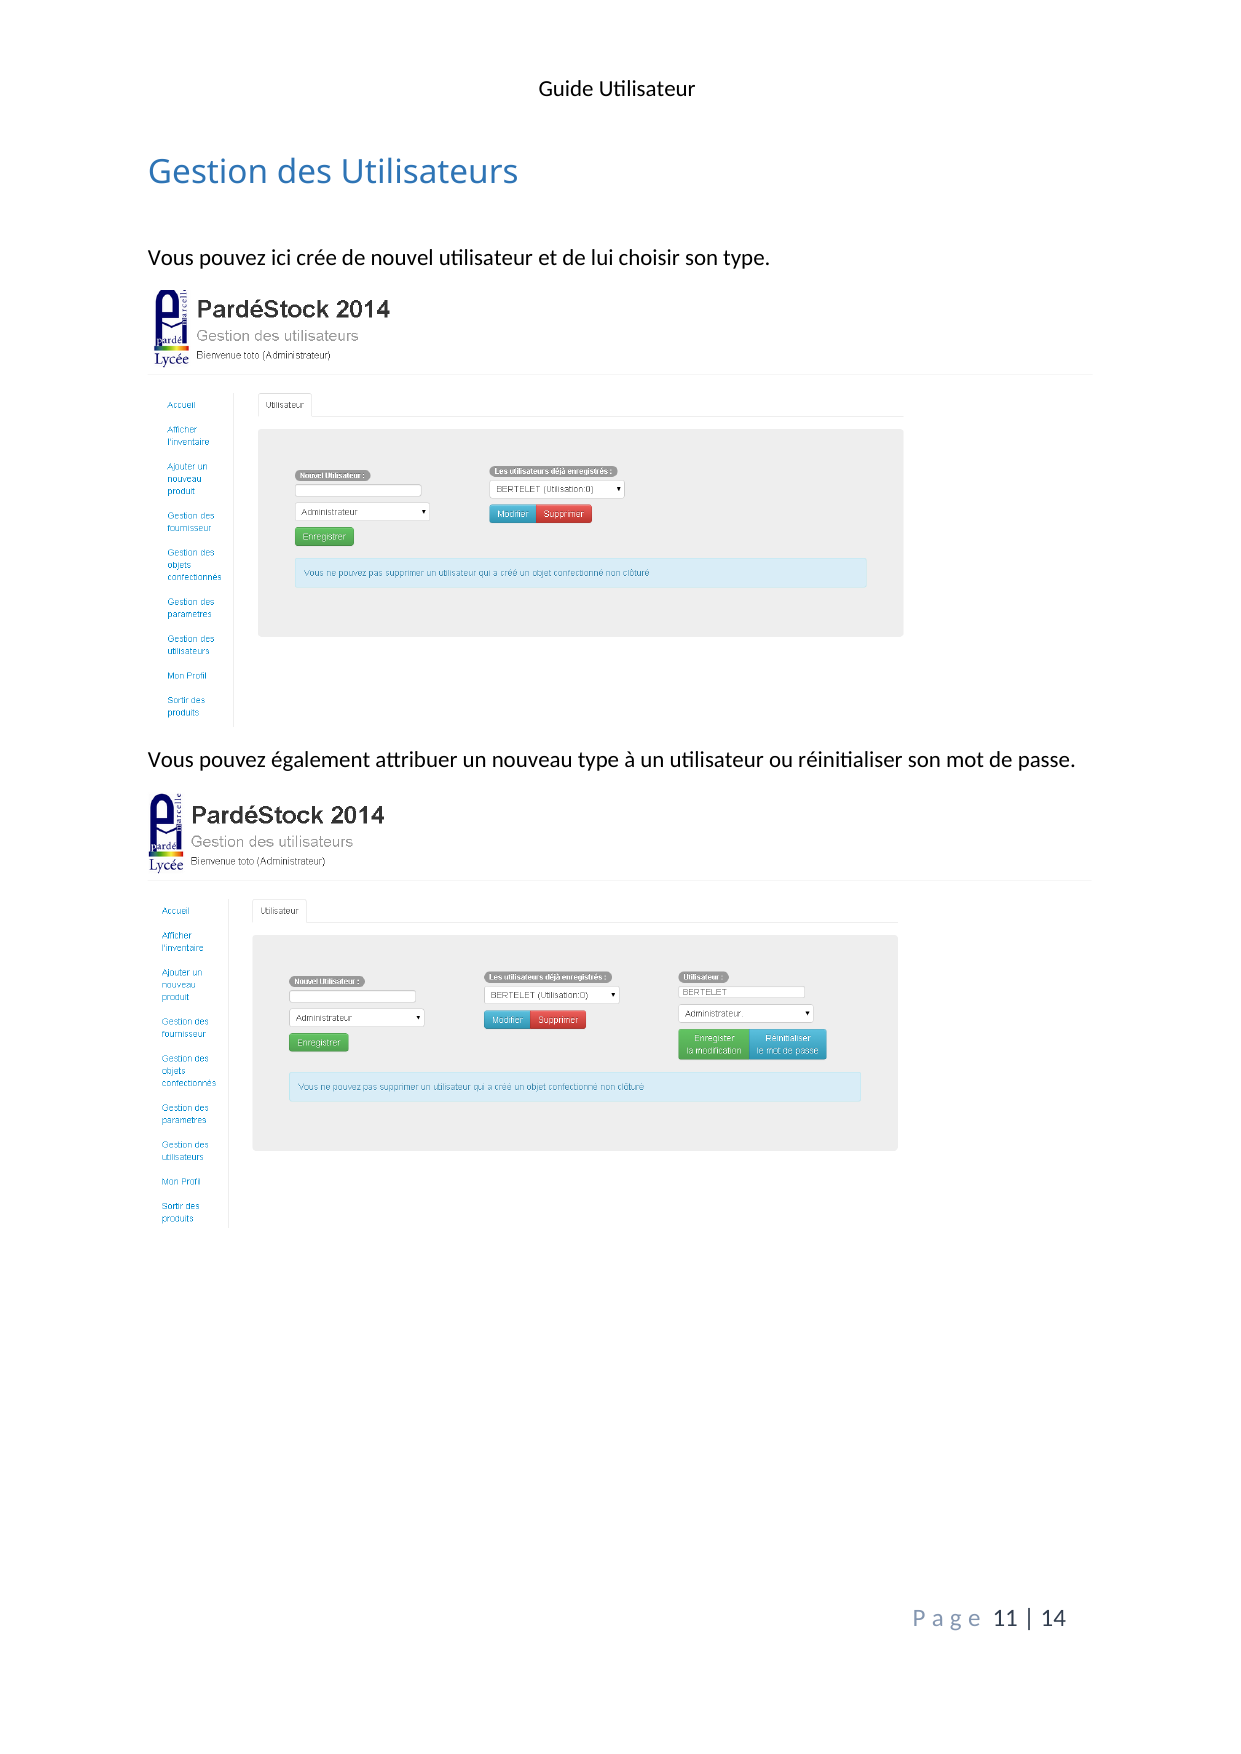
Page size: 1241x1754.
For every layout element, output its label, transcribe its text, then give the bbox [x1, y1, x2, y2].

subtitle Gestion des Utilisateurs [148, 148, 1093, 193]
picture [147, 792, 1093, 1228]
picture [147, 290, 1093, 727]
text Vous pouvez également attribuer un nouveau type à un utilisateur ou réinitialiser son mot de passe. [148, 745, 1093, 773]
text Vous pouvez ici crée de nouvel utilisateur et de lui choisir son type. [148, 243, 1093, 271]
